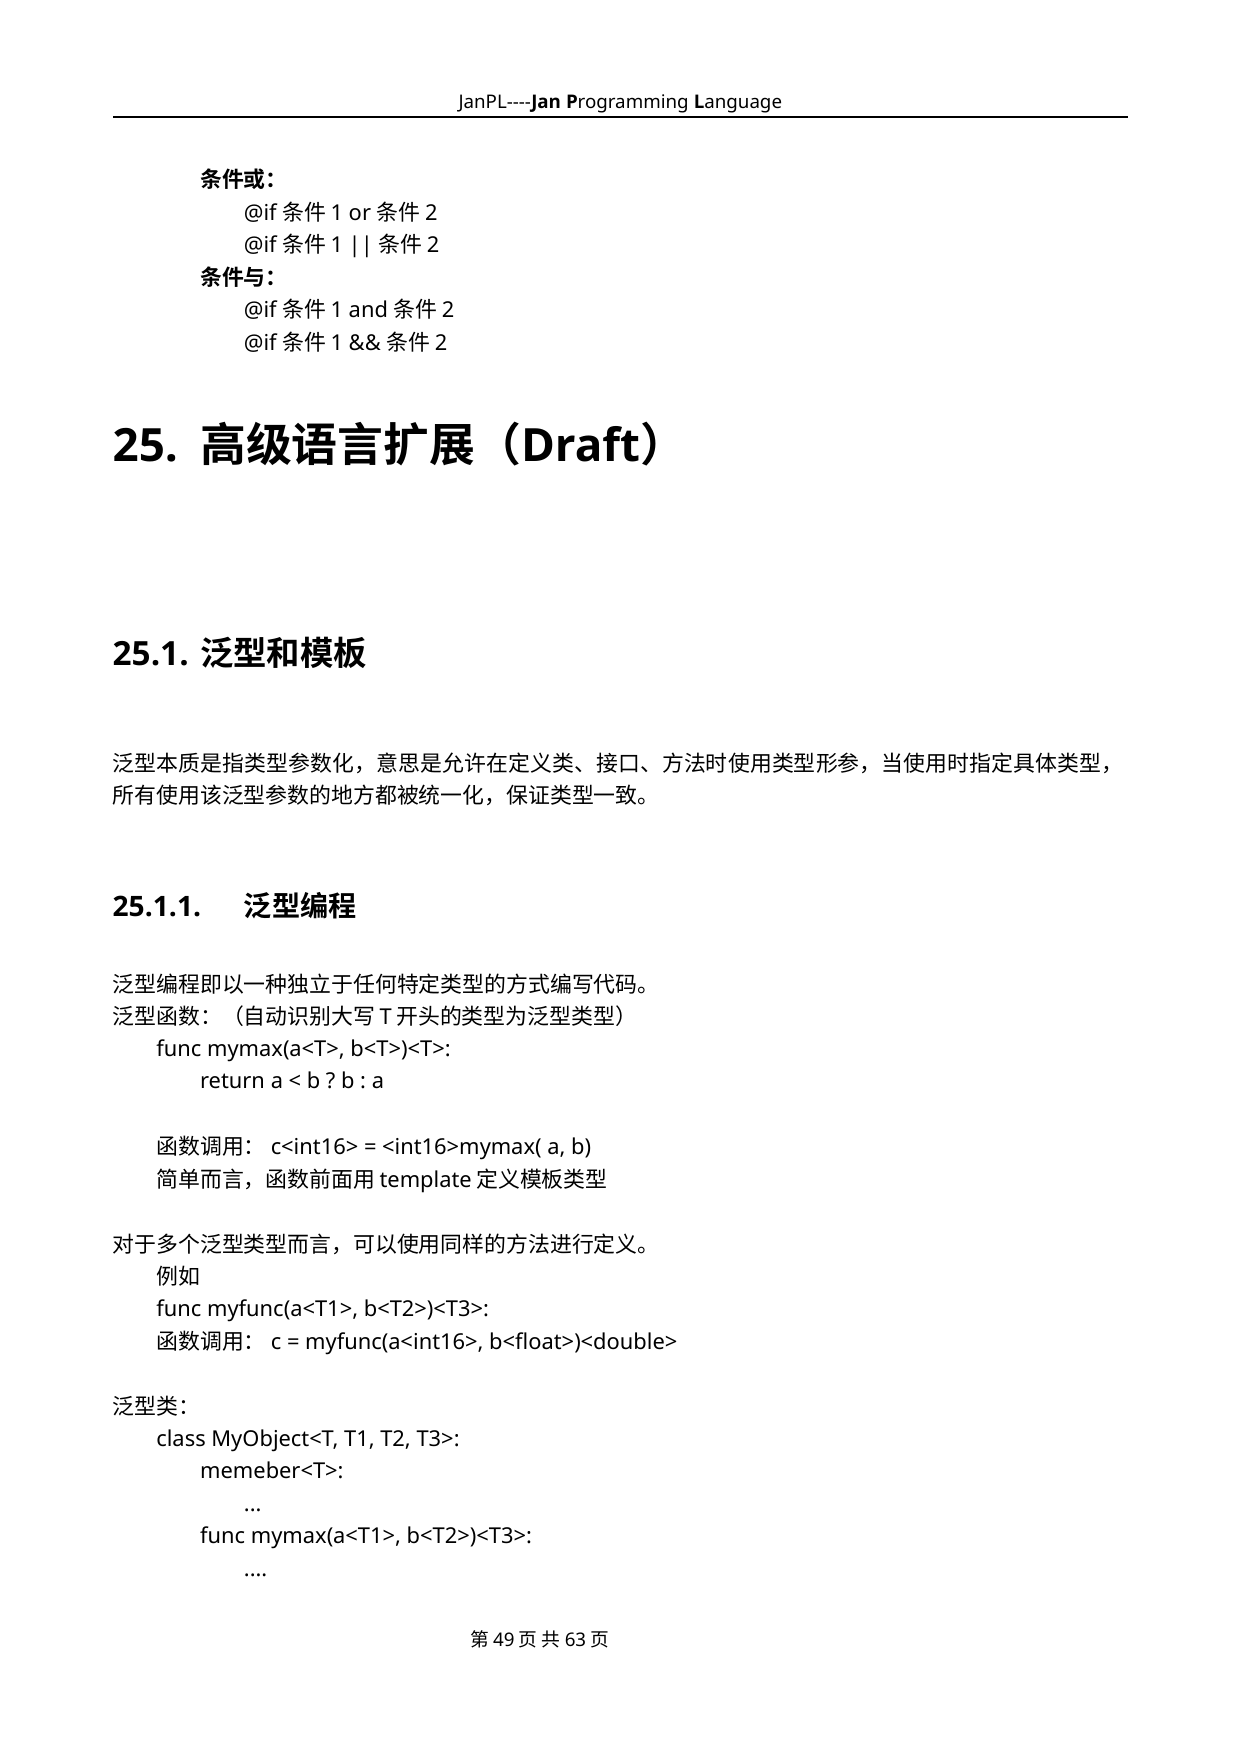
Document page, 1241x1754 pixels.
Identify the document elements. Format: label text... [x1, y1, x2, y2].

text 简单而言，函数前面用template定义模板类型 [112, 1161, 1128, 1194]
subtitle 泛型编程 [112, 872, 1128, 937]
text class MyObject<T, T1, T2, T3>: [112, 1421, 1128, 1454]
text @if 条件1 || 条件2 [112, 227, 1128, 259]
text func mymax(a<T>, b<T>)<T>: [112, 1031, 1128, 1064]
text 对于多个泛型类型而言，可以使用同样的方法进行定义。 [112, 1226, 1128, 1259]
text @if 条件1 && 条件2 [112, 324, 1128, 357]
text .... [200, 1551, 1128, 1584]
text 泛型函数：（自动识别大写T开头的类型为泛型类型） [112, 999, 1128, 1031]
text 泛型类： [112, 1389, 1128, 1421]
text ... [112, 1486, 1128, 1519]
text 例如 [112, 1259, 1128, 1291]
subtitle 高级语言扩展（Draft） [112, 392, 1128, 490]
text func myfunc(a<T1>, b<T2>)<T3>: [112, 1291, 1128, 1324]
text func mymax(a<T1>, b<T2>)<T3>: [112, 1519, 1128, 1551]
text 条件或： [112, 162, 1128, 194]
text @if 条件1 or 条件2 [112, 194, 1128, 227]
text 函数调用： c = myfunc(a<int16>, b<float>)<double> [112, 1324, 1128, 1356]
text @if 条件1 and 条件2 [112, 292, 1128, 324]
text 函数调用： c<int16> = <int16>mymax( a, b) [112, 1129, 1128, 1161]
subtitle 泛型和模板 [112, 618, 1128, 683]
text 条件与： [112, 259, 1128, 292]
text 泛型本质是指类型参数化，意思是允许在定义类、接口、方法时使用类型形参，当使用时指定具体类型，所有使用该泛型参数的地方都被统一化，保证类型一致。 [112, 745, 1128, 810]
text 泛型编程即以一种独立于任何特定类型的方式编写代码。 [112, 966, 1128, 999]
text return a < b ? b : a [156, 1064, 1128, 1096]
text memeber<T>: [112, 1454, 1128, 1486]
